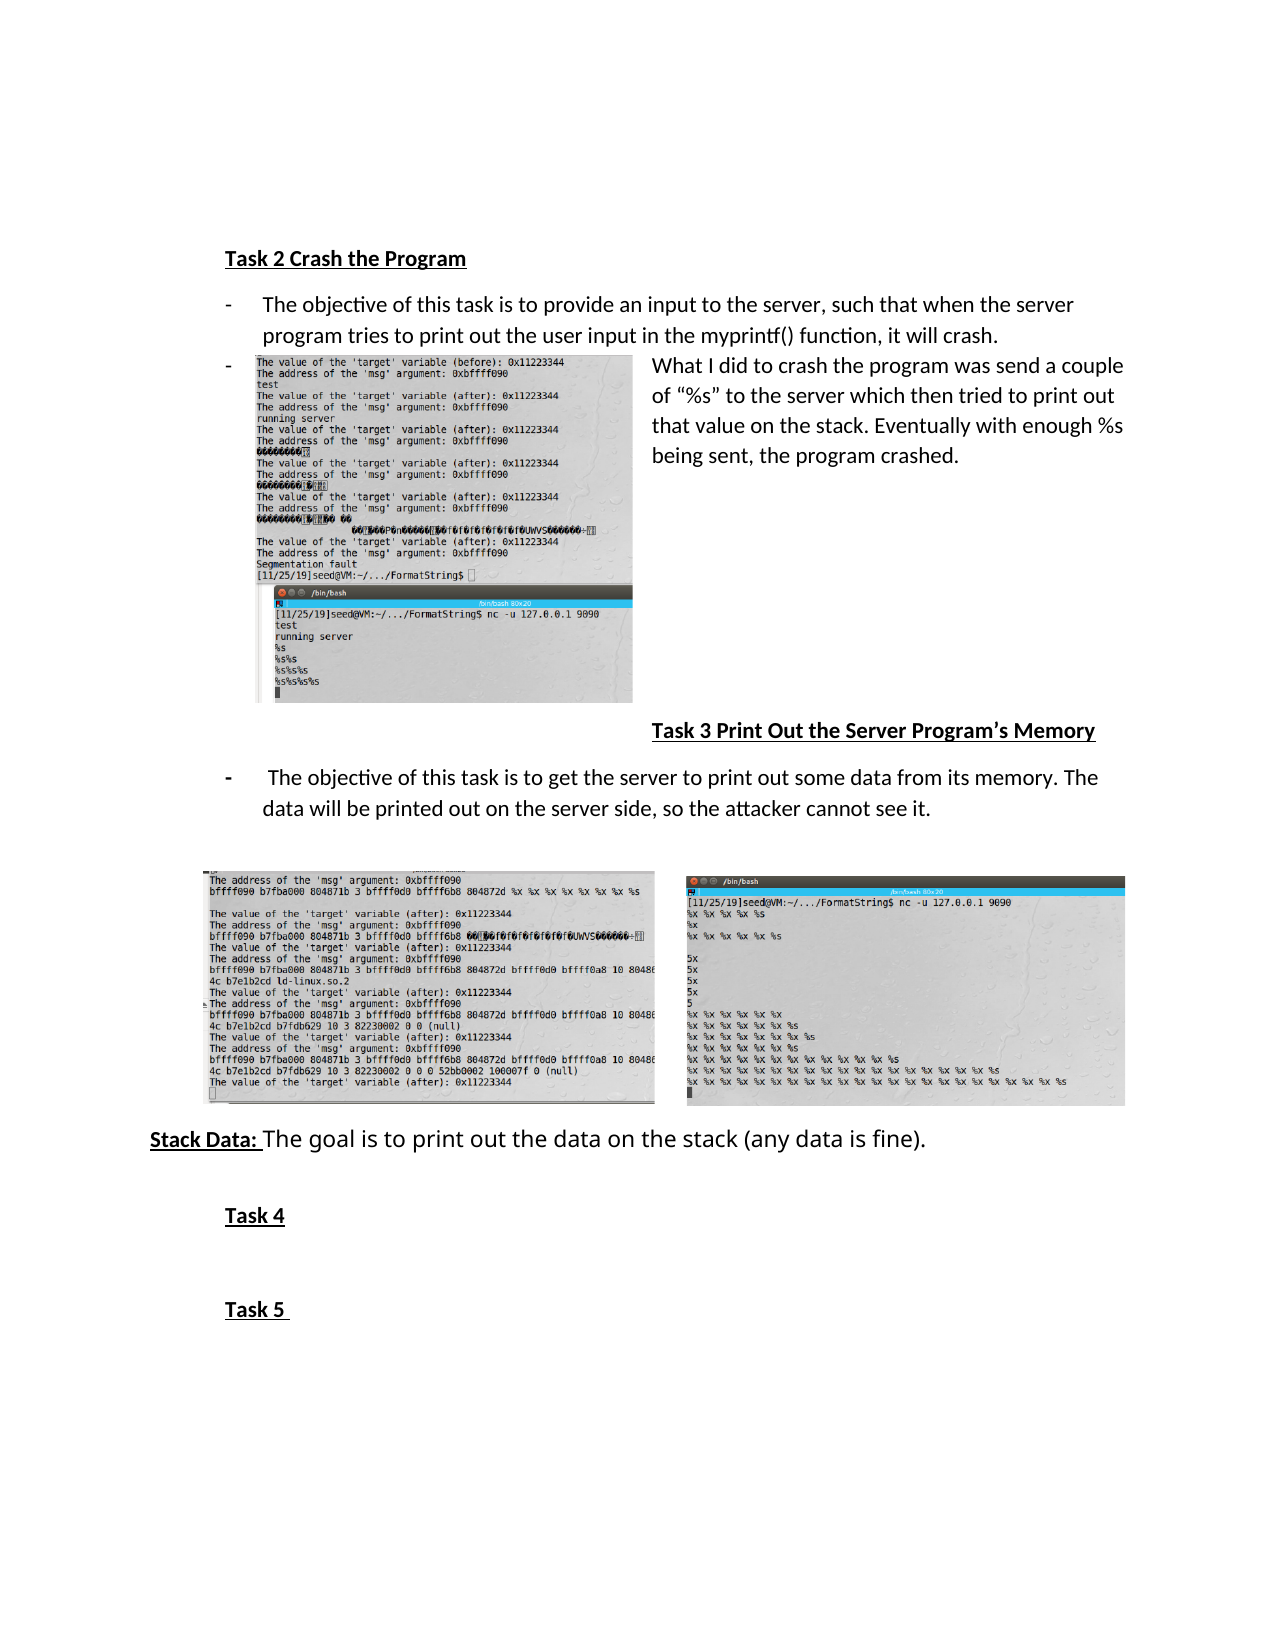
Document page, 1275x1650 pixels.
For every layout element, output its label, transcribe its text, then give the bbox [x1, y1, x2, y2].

text Task 2 Crash the Program [225, 244, 1125, 272]
text Task 4 [225, 1201, 1125, 1229]
picture [254, 355, 636, 705]
picture [203, 871, 655, 1104]
list The objective of this task is to get the server to print out some data from its memory. The data will be printed out on the server side, so the attacker cannot see it. [225, 763, 1125, 822]
text Task 3 Print Out the Server Program’s Memory [225, 717, 1125, 745]
text Task 5 [225, 1295, 1125, 1323]
list What I did to crash the program was send a couple of “%s” to the server which then tried to print out that value on the stack. Eventually with enough %s being sent, the program crashed. [225, 351, 1125, 470]
list The objective of this task is to provide an input to the server, such that when the server program tries to print out the user input in the myprintf() function, it will crash. [225, 291, 1125, 349]
